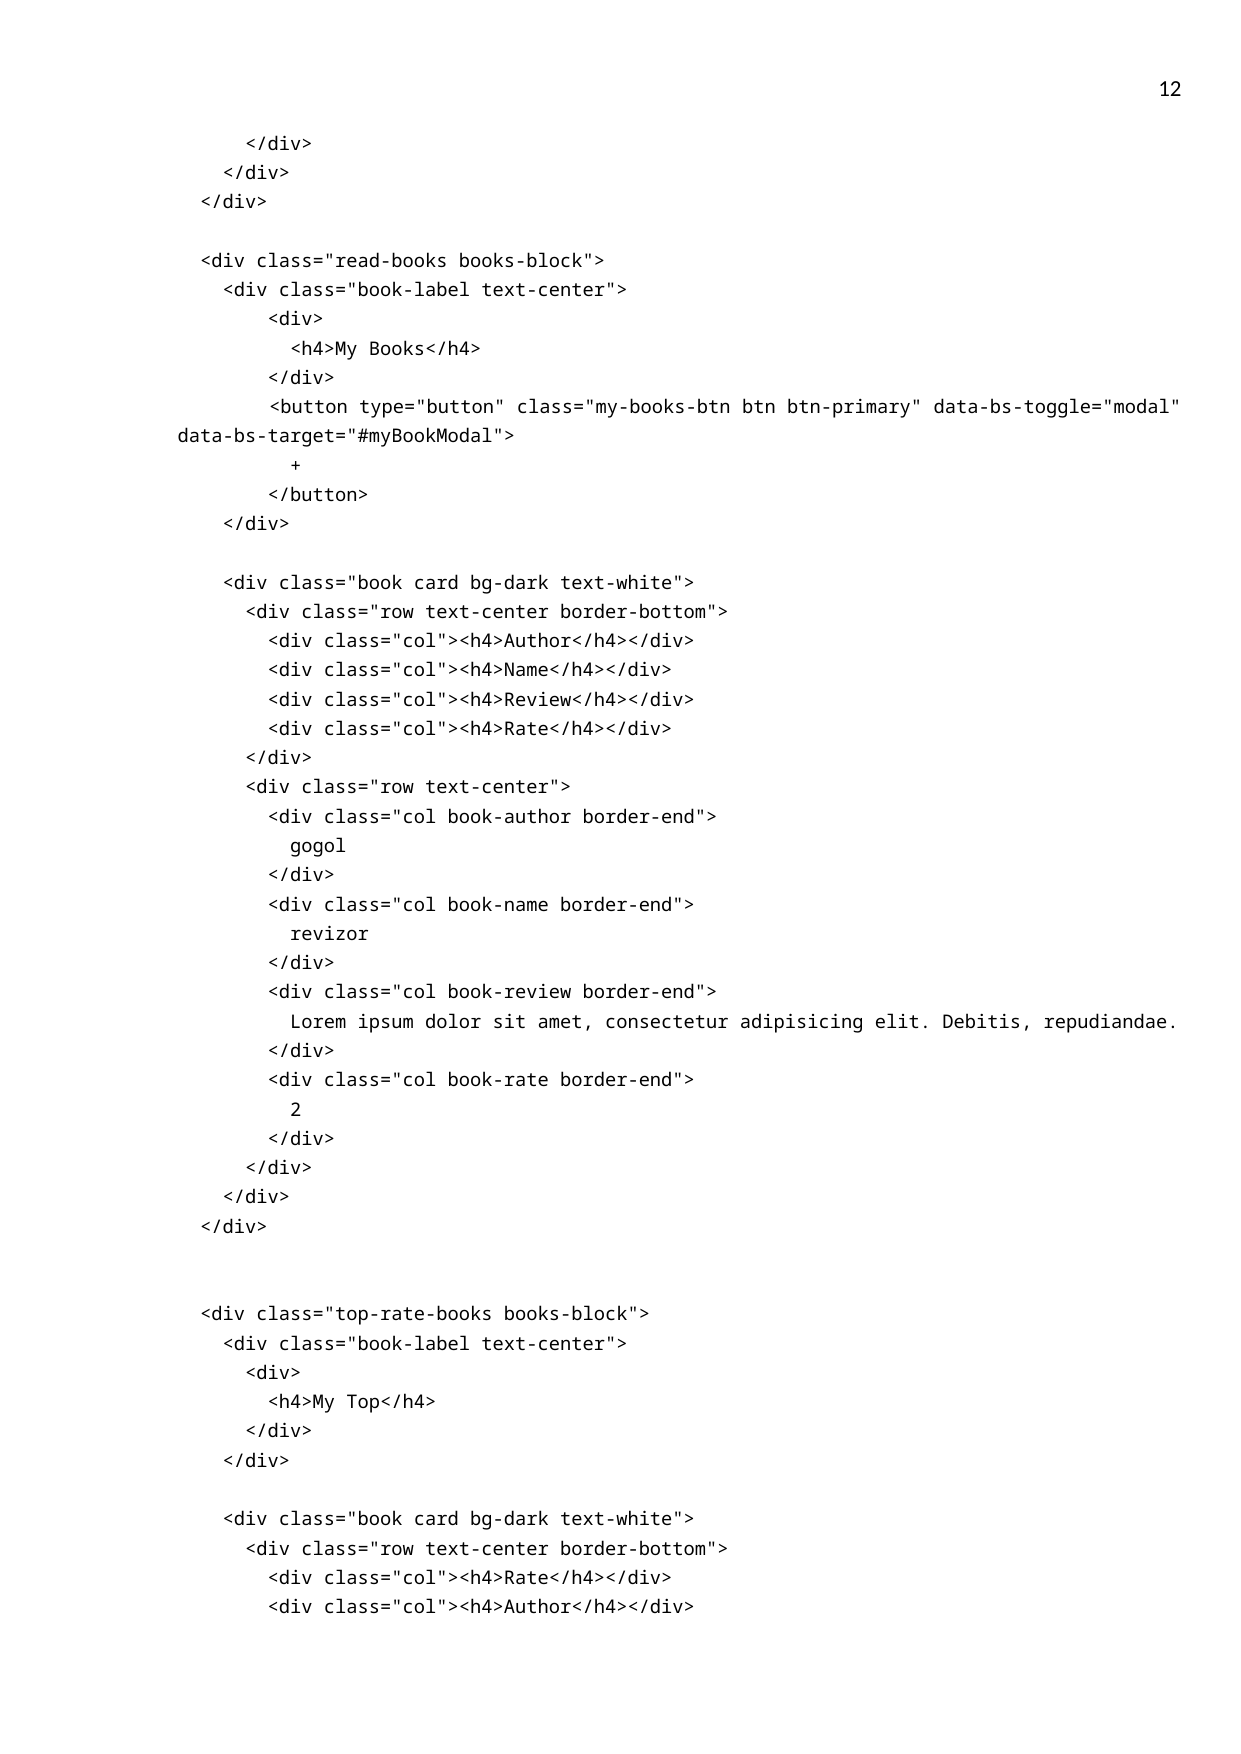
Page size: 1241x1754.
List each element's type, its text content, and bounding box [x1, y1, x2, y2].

text <button type="button" class="my-books-btn btn btn-primary" data-bs-toggle="modal" data-bs-target="#myBookModal"> [177, 393, 1181, 448]
text revizor [177, 920, 1181, 946]
text </div> [177, 1037, 1181, 1063]
text <div class="col"><h4>Rate</h4></div> [177, 715, 1181, 741]
text <div class="col"><h4>Rate</h4></div> [177, 1564, 1181, 1590]
text </div> [177, 130, 1181, 155]
text <div> [177, 1359, 1181, 1385]
text </div> [177, 1125, 1181, 1151]
text <div class="col"><h4>Review</h4></div> [177, 686, 1181, 712]
text <div class="row text-center border-bottom"> [177, 1535, 1181, 1560]
text <div class="book card bg-dark text-white"> [177, 1506, 1181, 1531]
text </div> [177, 1213, 1181, 1238]
text <div class="row text-center"> [177, 774, 1181, 799]
text <div class="col book-rate border-end"> [177, 1067, 1181, 1092]
text <div class="top-rate-books books-block"> [177, 1301, 1181, 1326]
text </div> [177, 1184, 1181, 1209]
text <div class="col"><h4>Name</h4></div> [177, 657, 1181, 682]
text </div> [177, 159, 1181, 185]
text </div> [177, 1418, 1181, 1443]
text <div class="read-books books-block"> [177, 247, 1181, 272]
text </div> [177, 862, 1181, 887]
text </div> [177, 949, 1181, 975]
text </div> [177, 1154, 1181, 1180]
text <h4>My Books</h4> [177, 335, 1181, 360]
text gogol [177, 832, 1181, 858]
text <div class="col"><h4>Author</h4></div> [177, 1593, 1181, 1619]
text <div class="book card bg-dark text-white"> [177, 569, 1181, 594]
text </div> [177, 364, 1181, 389]
text </div> [177, 744, 1181, 770]
text <h4>My Top</h4> [177, 1388, 1181, 1414]
text </button> [177, 481, 1181, 507]
text <div class="row text-center border-bottom"> [177, 598, 1181, 624]
text 2 [177, 1096, 1181, 1121]
text <div class="book-label text-center"> [177, 1330, 1181, 1356]
text <div class="col book-author border-end"> [177, 803, 1181, 829]
text </div> [177, 188, 1181, 214]
text </div> [177, 510, 1181, 536]
text <div> [177, 306, 1181, 331]
text <div class="col book-name border-end"> [177, 891, 1181, 916]
text Lorem ipsum dolor sit amet, consectetur adipisicing elit. Debitis, repudiandae. [177, 1008, 1181, 1033]
text <div class="col book-review border-end"> [177, 979, 1181, 1004]
text </div> [177, 1447, 1181, 1473]
text <div class="col"><h4>Author</h4></div> [177, 627, 1181, 653]
text + [177, 452, 1181, 477]
text <div class="book-label text-center"> [177, 276, 1181, 302]
